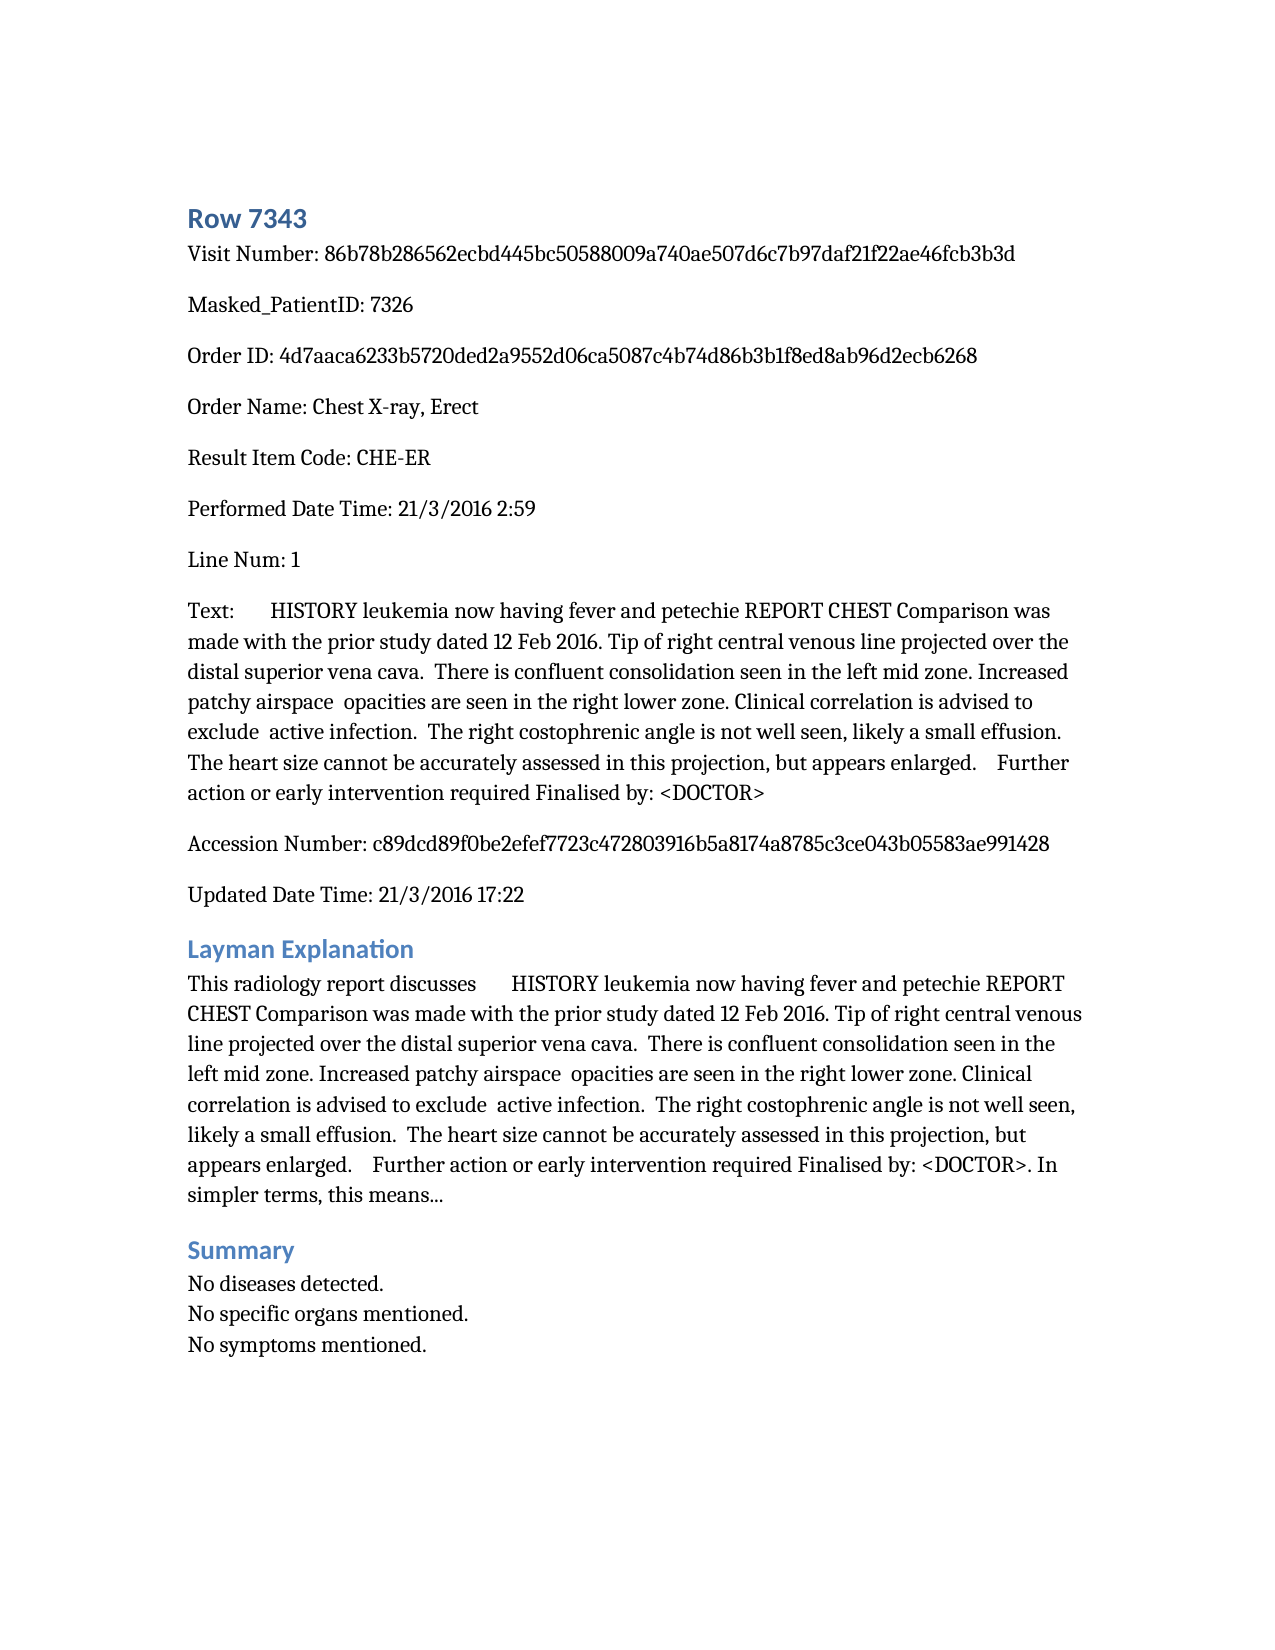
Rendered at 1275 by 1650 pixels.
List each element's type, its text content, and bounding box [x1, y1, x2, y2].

text Masked_PatientID: 7326 [187, 292, 1087, 318]
text This radiology report discusses HISTORY leukemia now having fever and petechie REPORT CHEST Comparison was made with the prior study dated 12 Feb 2016. Tip of right central venous line projected over the distal superior vena cava. There is confluent consolidation seen in the left mid zone. Increased patchy airspace opacities are seen in the right lower zone. Clinical correlation is advised to exclude active infection. The right costophrenic angle is not well seen, likely a small effusion. The heart size cannot be accurately assessed in this projection, but appears enlarged. Further action or early intervention required Finalised by: <DOCTOR>. In simpler terms, this means... [187, 971, 1087, 1208]
text Updated Date Time: 21/3/2016 17:22 [187, 882, 1087, 908]
text Visit Number: 86b78b286562ecbd445bc50588009a740ae507d6c7b97daf21f22ae46fcb3b3d [187, 241, 1087, 267]
text Order ID: 4d7aaca6233b5720ded2a9552d06ca5087c4b74d86b3b1f8ed8ab96d2ecb6268 [187, 343, 1087, 369]
text Performed Date Time: 21/3/2016 2:59 [187, 496, 1087, 522]
text Accession Number: c89dcd89f0be2efef7723c472803916b5a8174a8785c3ce043b05583ae991428 [187, 831, 1087, 857]
subtitle Layman Explanation [187, 933, 1087, 966]
subtitle Row 7343 [187, 200, 1087, 236]
subtitle Summary [187, 1233, 1087, 1266]
text Line Num: 1 [187, 547, 1087, 573]
text Order Name: Chest X-ray, Erect [187, 394, 1087, 420]
text Text: HISTORY leukemia now having fever and petechie REPORT CHEST Comparison was made with the prior study dated 12 Feb 2016. Tip of right central venous line projected over the distal superior vena cava. There is confluent consolidation seen in the left mid zone. Increased patchy airspace opacities are seen in the right lower zone. Clinical correlation is advised to exclude active infection. The right costophrenic angle is not well seen, likely a small effusion. The heart size cannot be accurately assessed in this projection, but appears enlarged. Further action or early intervention required Finalised by: <DOCTOR> [187, 598, 1087, 806]
text No diseases detected. No specific organs mentioned. No symptoms mentioned. [187, 1271, 1087, 1358]
text Result Item Code: CHE-ER [187, 445, 1087, 471]
